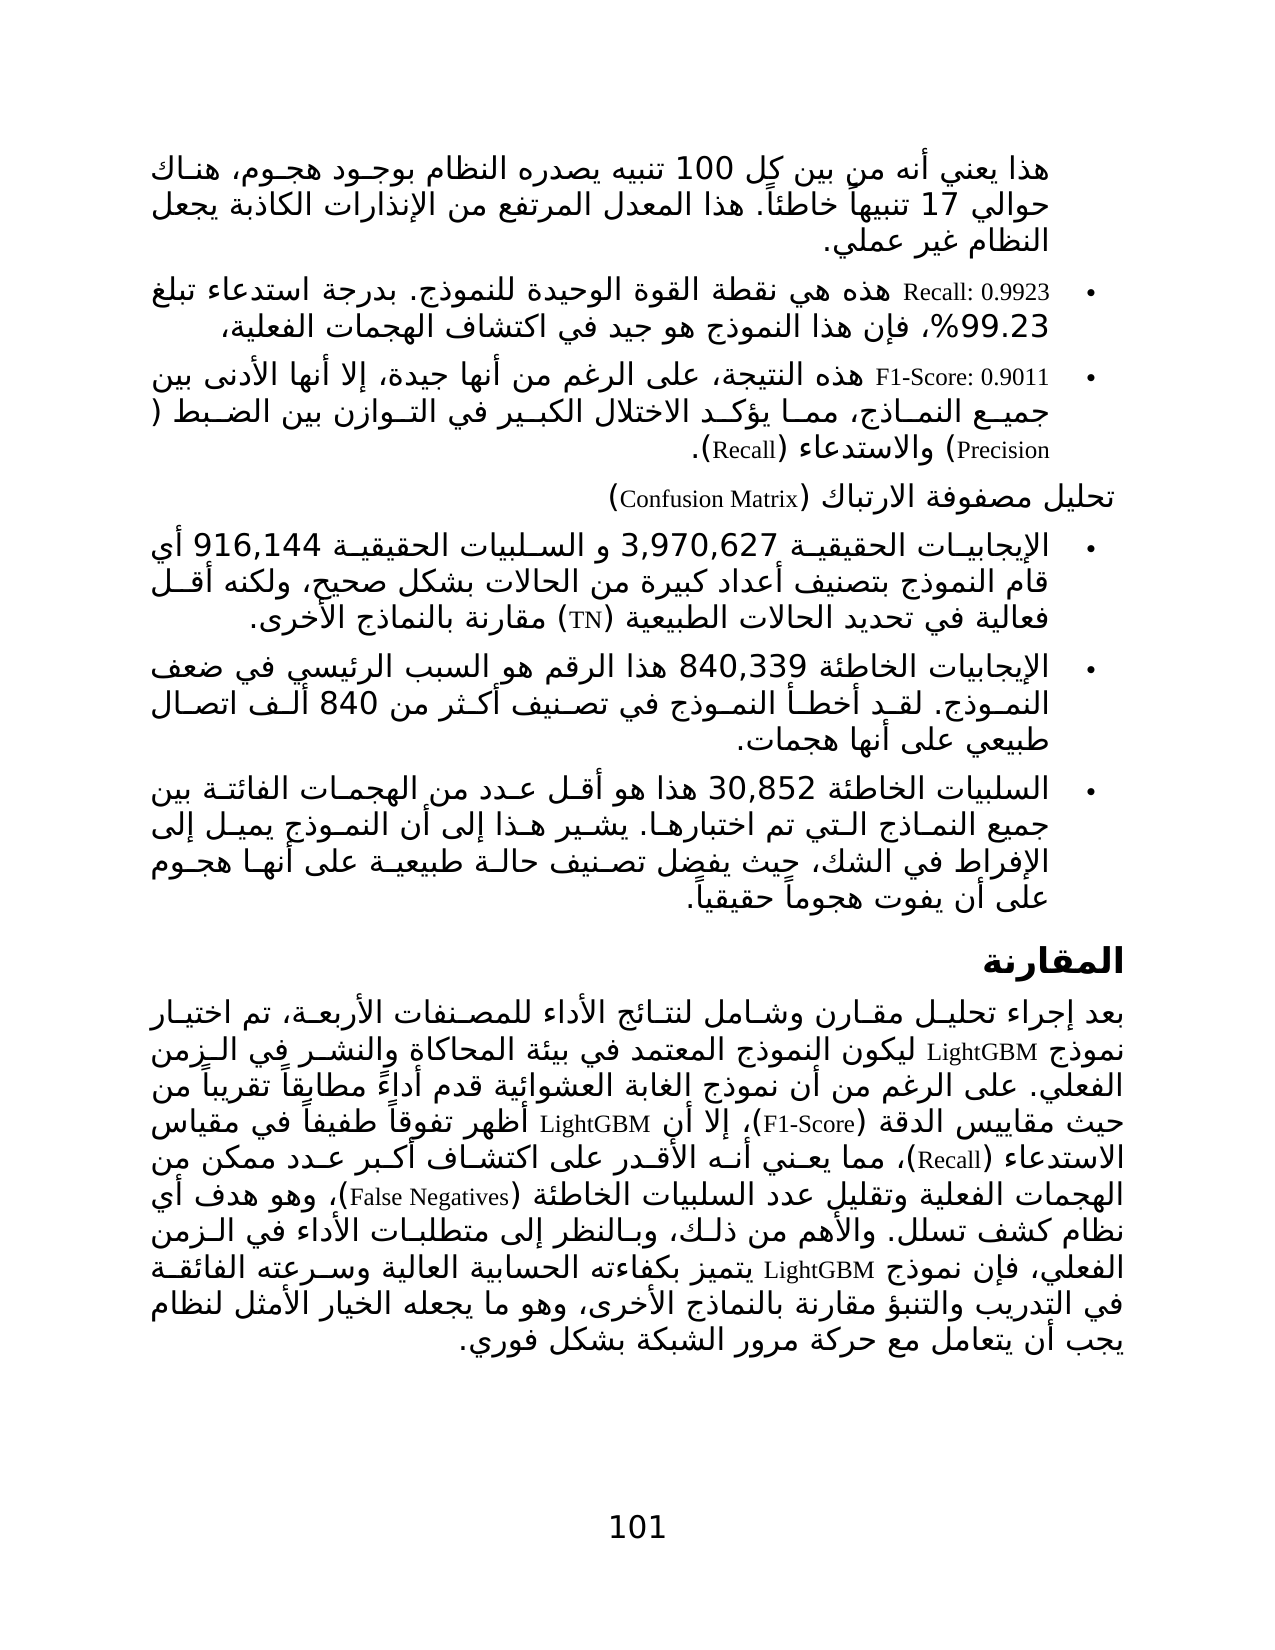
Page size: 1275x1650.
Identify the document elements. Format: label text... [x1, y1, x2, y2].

list الإيجابيات الحقيقية 3,970,627 و السلبيات الحقيقية 916,144 أي قام النموذج بتصنيف أعداد كبيرة من الحالات بشكل صحيح، ولكنه أقل فعالية في تحديد الحالات الطبيعية (TN) مقارنة بالنماذج الأخرى. [150, 527, 1087, 636]
text تحليل مصفوفة الارتباك (Confusion Matrix) [150, 478, 1125, 515]
text بعد إجراء تحليل مقارن وشامل لنتائج الأداء للمصنفات الأربعة، تم اختيار نموذج LightGBM ليكون النموذج المعتمد في بيئة المحاكاة والنشر في الزمن الفعلي. على الرغم من أن نموذج الغابة العشوائية قدم أداءً مطابقاً تقريباً من حيث مقاييس الدقة (F1-Score)، إلا أن LightGBM أظهر تفوقاً طفيفاً في مقياس الاستدعاء (Recall)، مما يعني أنه الأقدر على اكتشاف أكبر عدد ممكن من الهجمات الفعلية وتقليل عدد السلبيات الخاطئة (False Negatives)، وهو هدف أي نظام كشف تسلل. والأهم من ذلك، وبالنظر إلى متطلبات الأداء في الزمن الفعلي، فإن نموذج LightGBM يتميز بكفاءته الحسابية العالية وسرعته الفائقة في التدريب والتنبؤ مقارنة بالنماذج الأخرى، وهو ما يجعله الخيار الأمثل لنظام يجب أن يتعامل مع حركة مرور الشبكة بشكل فوري. [150, 994, 1125, 1358]
text المقارنة [150, 941, 1125, 982]
list F1-Score: 0.9011 هذه النتيجة، على الرغم من أنها جيدة، إلا أنها الأدنى بين جميع النماذج، مما يؤكد الاختلال الكبير في التوازن بين الضبط (Precision) والاستدعاء (Recall). [150, 357, 1087, 466]
list الإيجابيات الخاطئة 840,339 هذا الرقم هو السبب الرئيسي في ضعف النموذج. لقد أخطأ النموذج في تصنيف أكثر من 840 ألف اتصال طبيعي على أنها هجمات. [150, 649, 1087, 758]
list السلبيات الخاطئة 30,852 هذا هو أقل عدد من الهجمات الفائتة بين جميع النماذج التي تم اختبارها. يشير هذا إلى أن النموذج يميل إلى الإفراط في الشك، حيث يفضل تصنيف حالة طبيعية على أنها هجوم على أن يفوت هجوماً حقيقياً. [150, 770, 1087, 916]
list Recall: 0.9923 هذه هي نقطة القوة الوحيدة للنموذج. بدرجة استدعاء تبلغ 99.23%، فإن هذا النموذج هو جيد في اكتشاف الهجمات الفعلية، [150, 272, 1087, 344]
